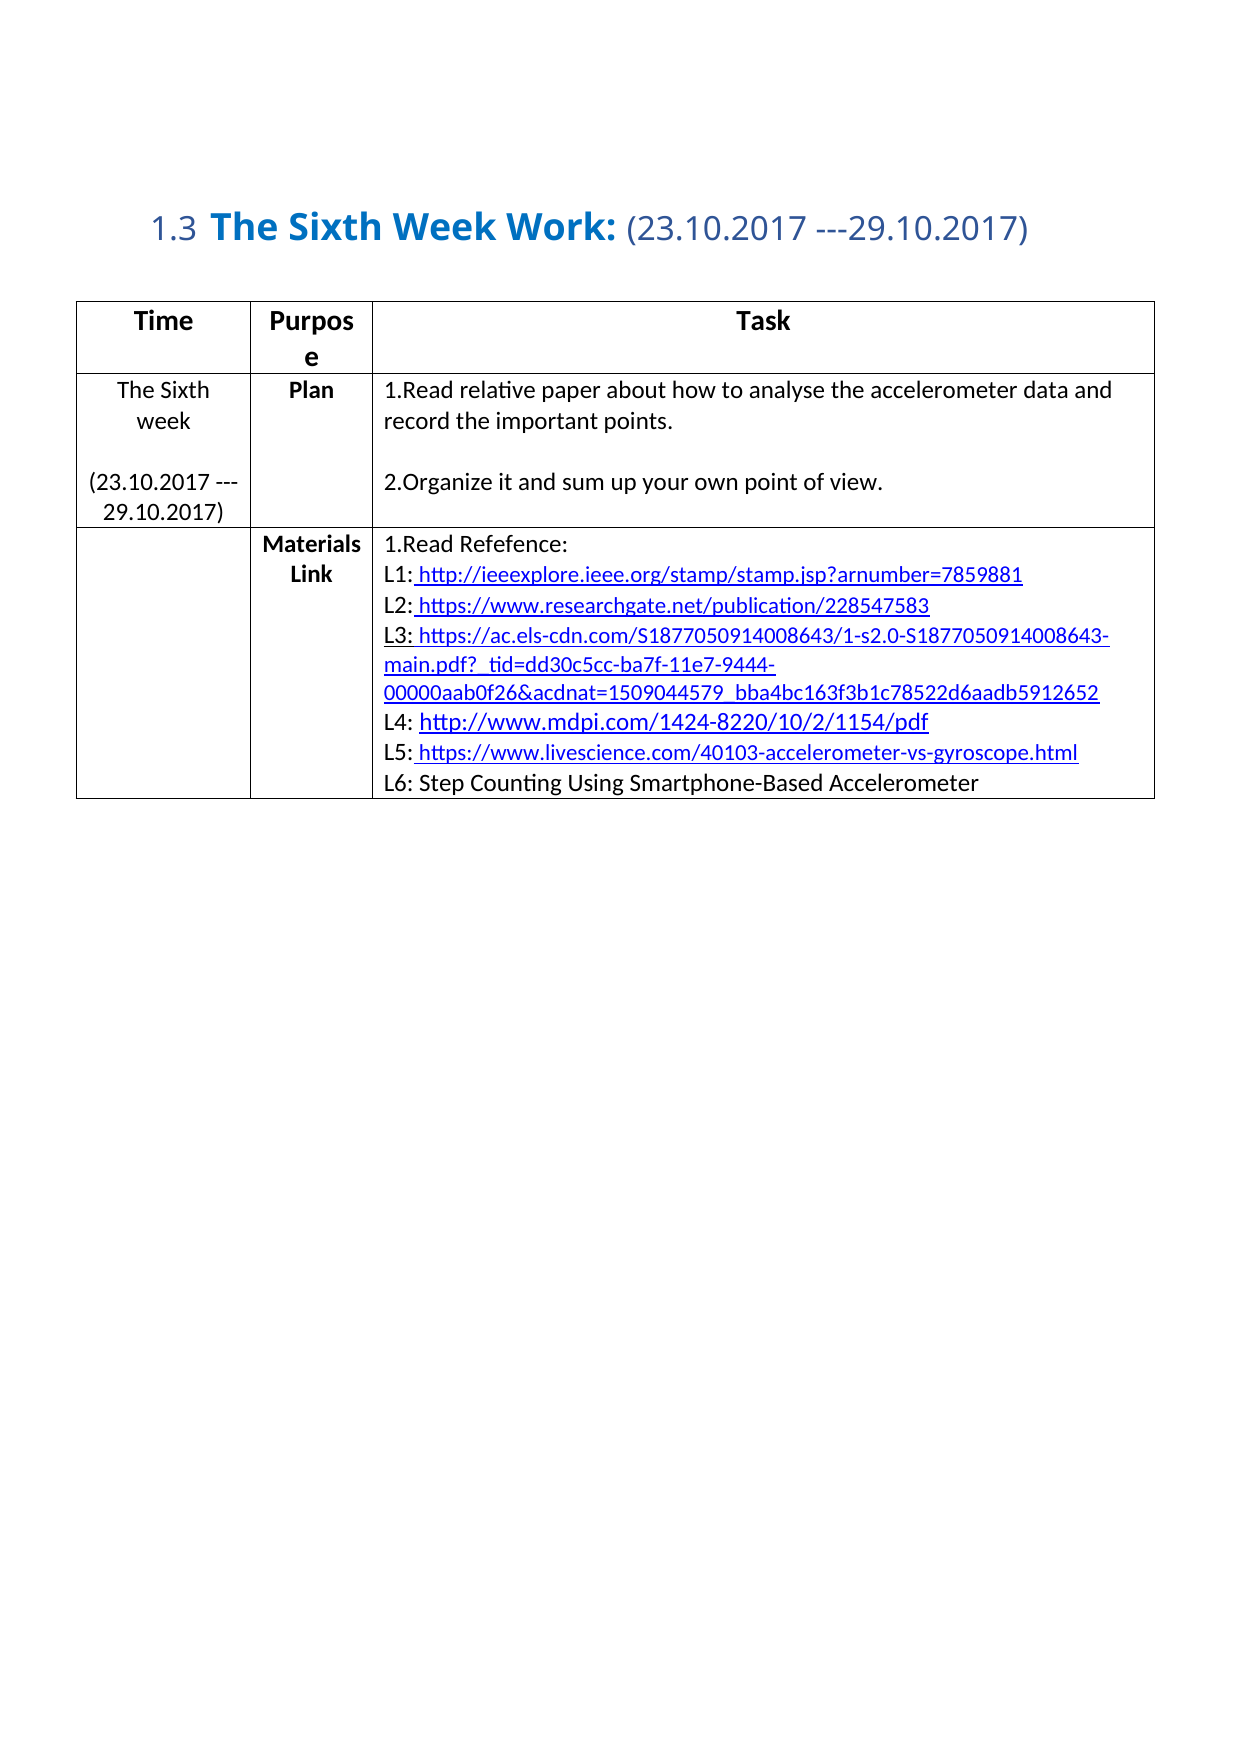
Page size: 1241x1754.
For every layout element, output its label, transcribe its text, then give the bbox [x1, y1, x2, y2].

table_header Purpose [251, 302, 372, 373]
table_cell Materials Link [251, 528, 372, 798]
table_cell 1.Read Refefence: L1: http://ieeexplore.ieee.org/stamp/stamp.jsp?arnumber=7859881 L2: https://www.researchgate.net/publication/228547583 L3: https://ac.els-cdn.com/S1877050914008643/1-s2.0-S1877050914008643-main.pdf?_tid=dd30c5cc-ba7f-11e7-9444-00000aab0f26&acdnat=1509044579_bba4bc163f3b1c78522d6aadb5912652 L4: http://www.mdpi.com/1424-8220/10/2/1154/pdf L5: https://www.livescience.com/40103-accelerometer-vs-gyroscope.html L6: Step Counting Using Smartphone-Based Accelerometer [373, 528, 1154, 798]
table_cell [77, 528, 250, 798]
table_header Task [373, 302, 1154, 373]
table_header Time [77, 302, 250, 373]
table_cell Plan [251, 374, 372, 527]
table_cell The Sixth week (23.10.2017 ---29.10.2017) [77, 374, 250, 527]
table_cell 1.Read relative paper about how to analyse the accelerometer data and record the important points. 2.Organize it and sum up your own point of view. [373, 374, 1154, 527]
subtitle The Sixth Week Work: (23.10.2017 ---29.10.2017) [150, 200, 1090, 251]
